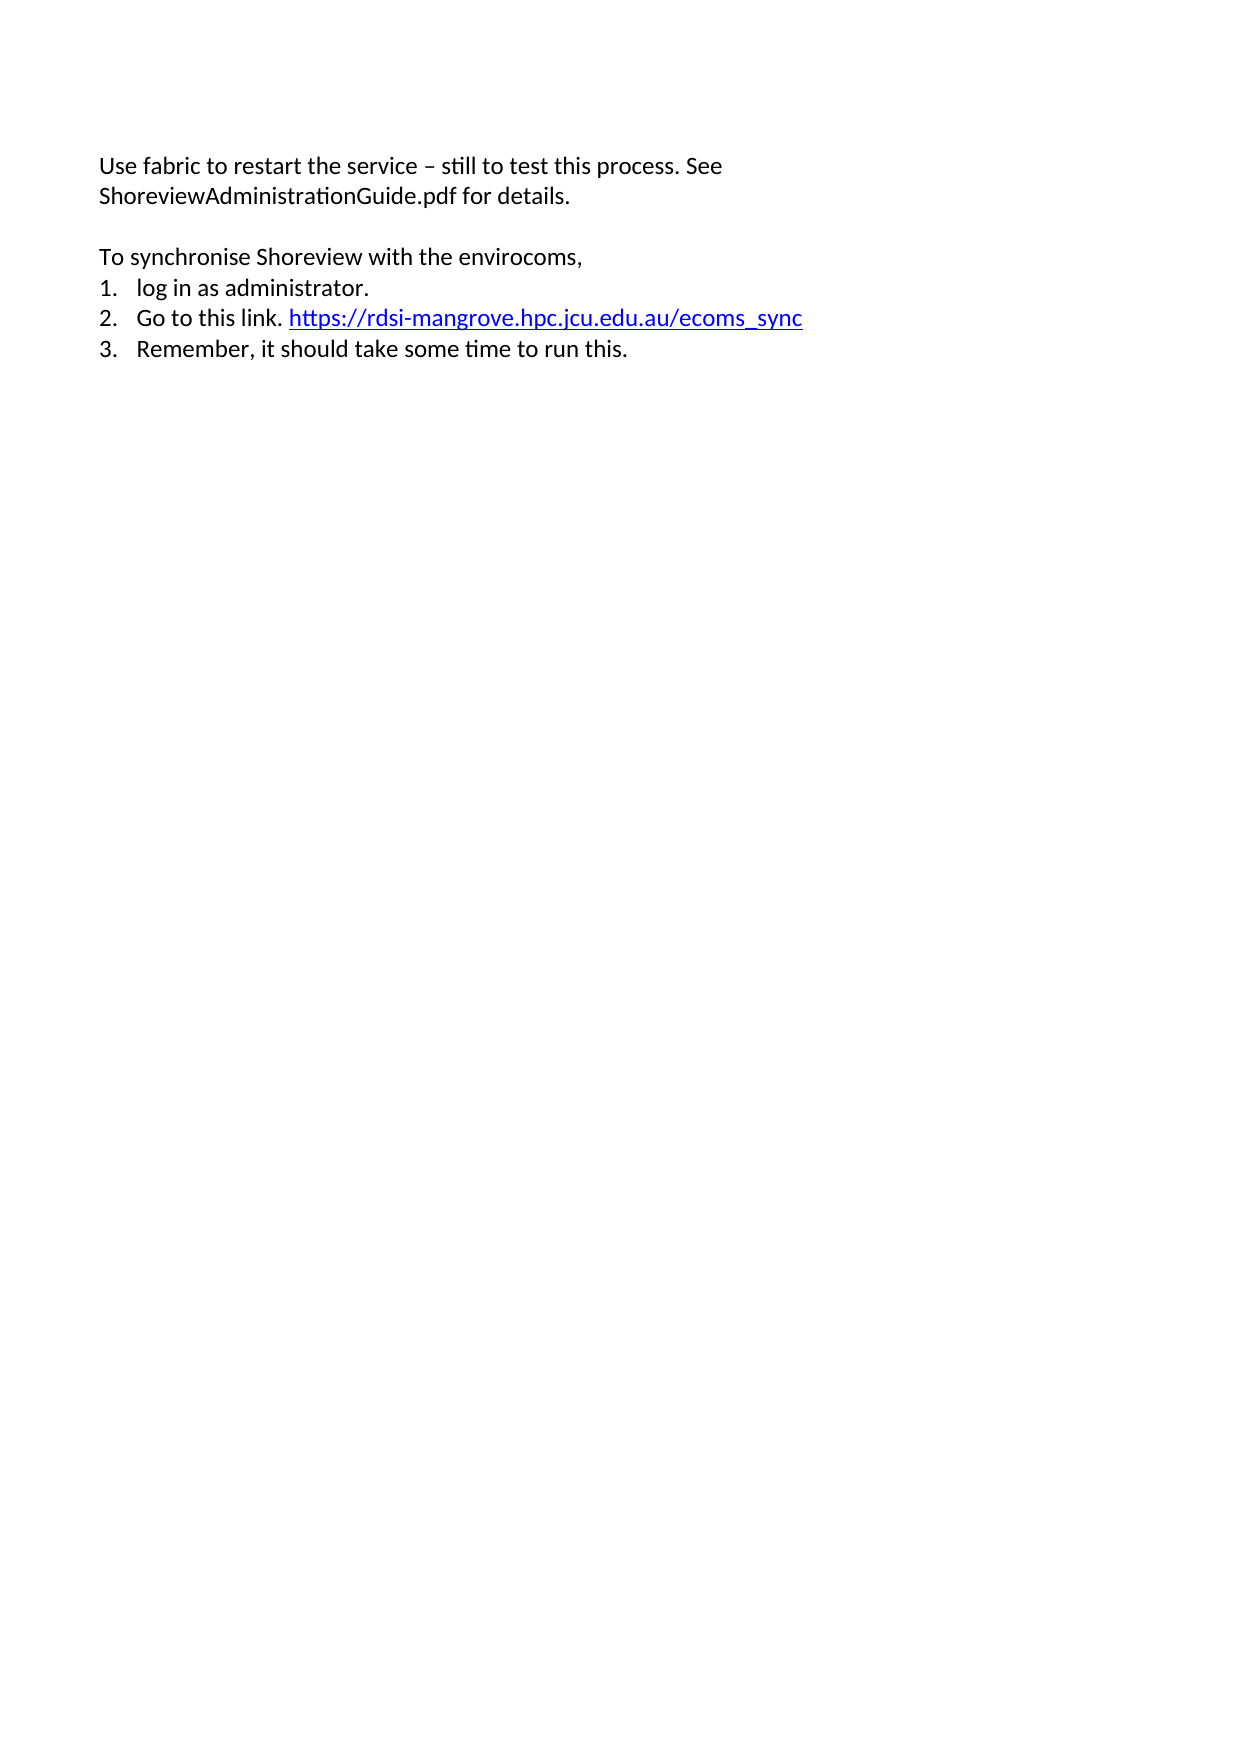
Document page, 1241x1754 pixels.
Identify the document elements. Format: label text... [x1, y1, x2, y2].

list Go to this link. https://rdsi-mangrove.hpc.jcu.edu.au/ecoms_sync [99, 303, 1053, 333]
text Use fabric to restart the service – still to test this process. See ShoreviewAdministrationGuide.pdf for details. [99, 150, 1053, 211]
text To synchronise Shoreview with the envirocoms, [99, 242, 1053, 272]
list Remember, it should take some time to run this. [99, 333, 1053, 364]
list log in as administrator. [99, 272, 1053, 303]
